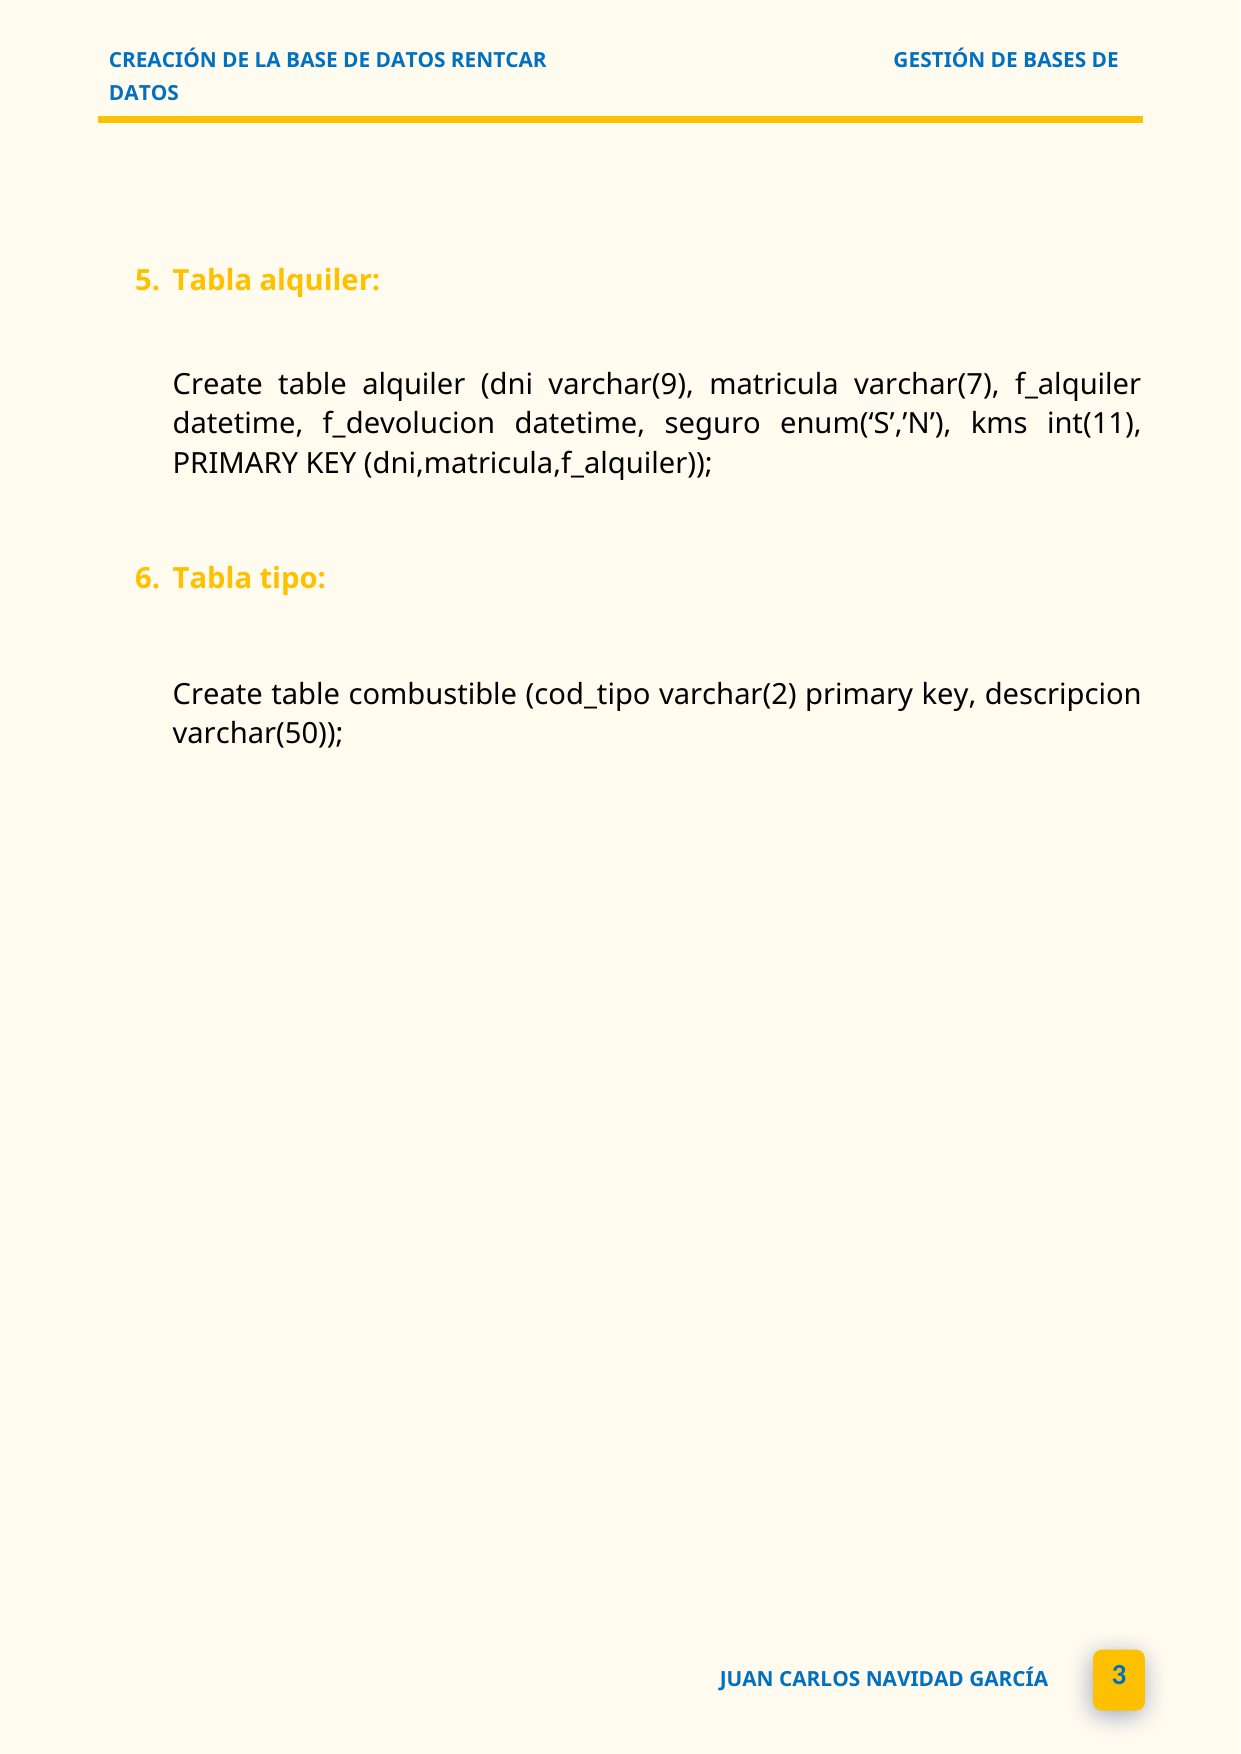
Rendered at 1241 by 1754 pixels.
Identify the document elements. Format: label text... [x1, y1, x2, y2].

list Tabla tipo: [135, 558, 1143, 597]
list Tabla alquiler: [135, 259, 1143, 298]
list Create table alquiler (dni varchar(9), matricula varchar(7), f_alquiler datetime, f_devolucion datetime, seguro enum(‘S’,’N’), kms int(11), PRIMARY KEY (dni,matricula,f_alquiler)); [172, 363, 1143, 482]
list Create table combustible (cod_tipo varchar(2) primary key, descripcion varchar(50)); [172, 673, 1143, 752]
